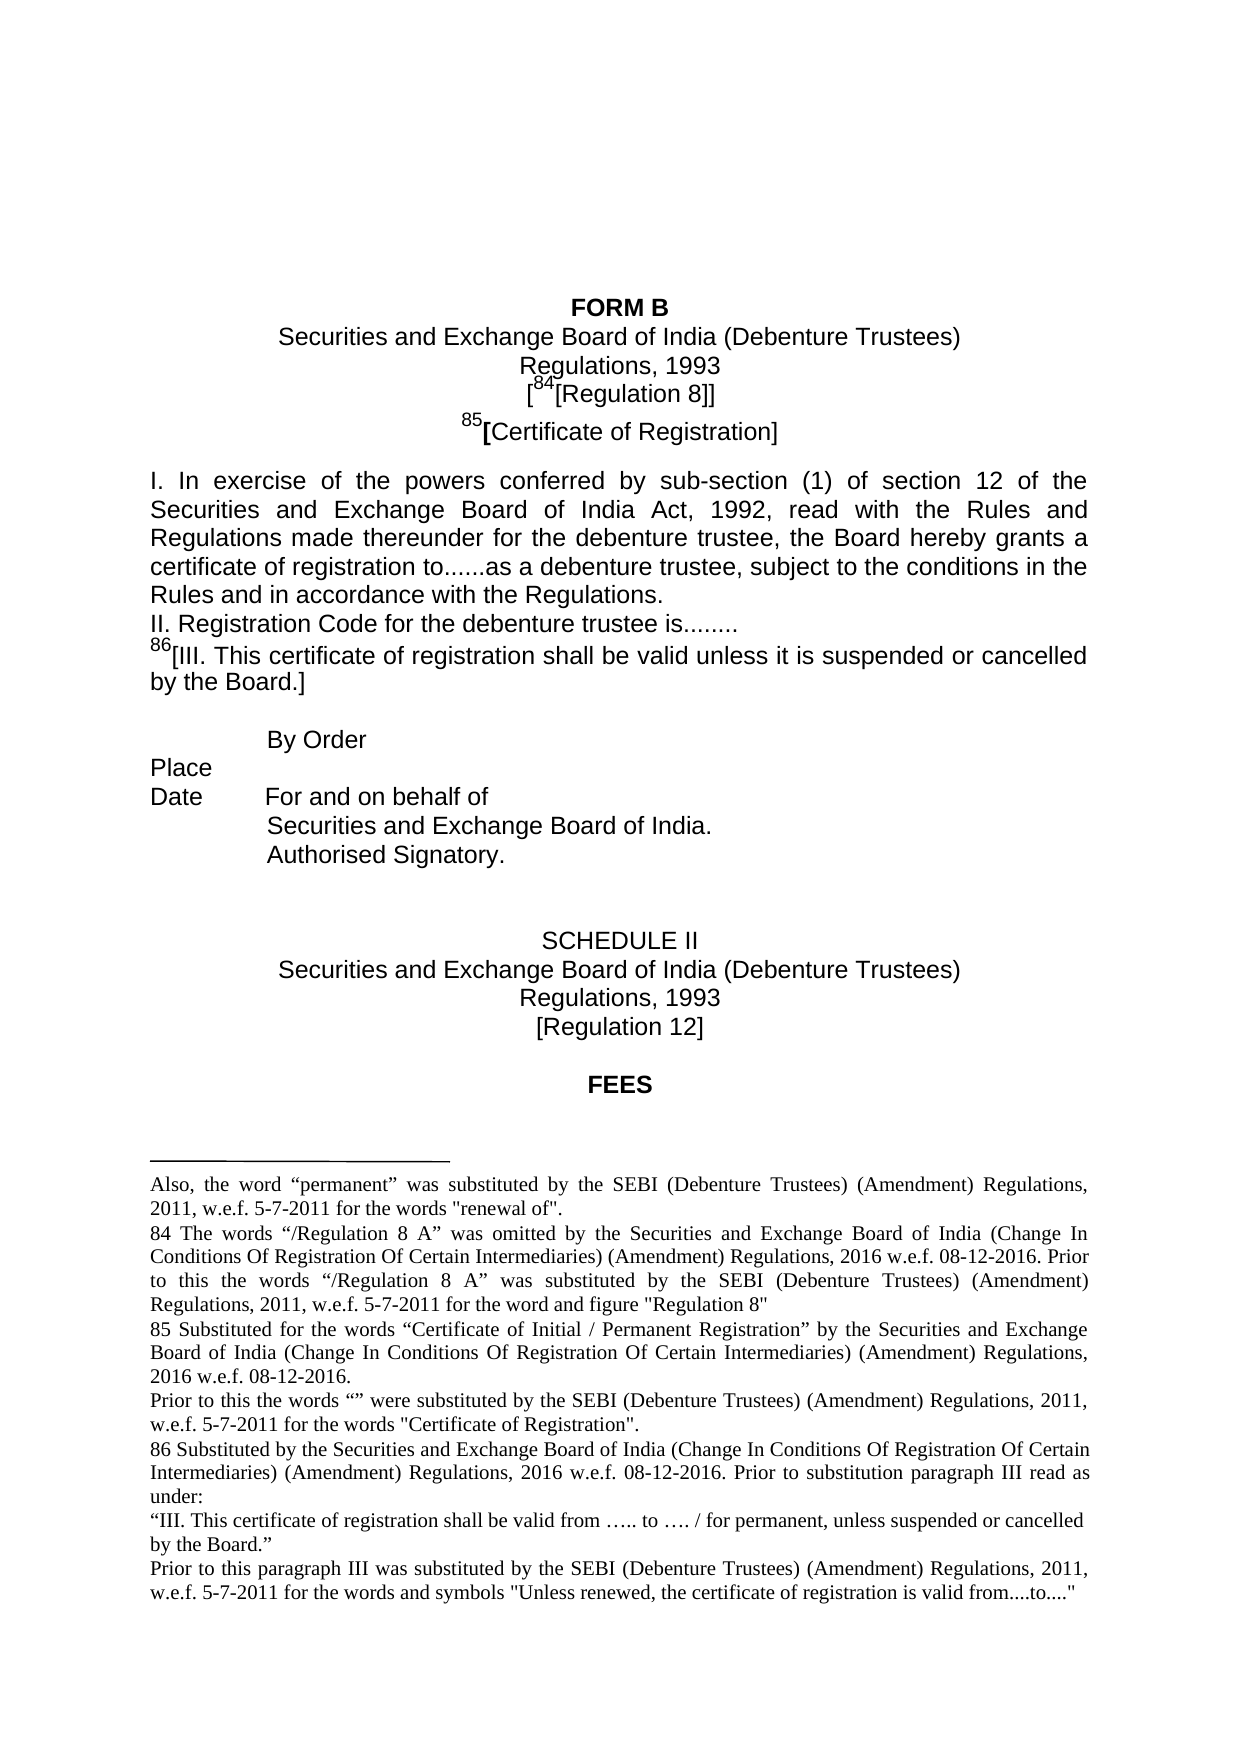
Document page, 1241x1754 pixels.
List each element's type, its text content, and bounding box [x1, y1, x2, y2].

text Securities and Exchange Board of India. [267, 811, 1092, 839]
text Regulations, 1993 [150, 351, 1089, 379]
text SCHEDULE II [150, 926, 1089, 954]
text “III. This certificate of registration shall be valid from ….. to …. / for permanent, unless suspended or cancelled [150, 1508, 1092, 1532]
text Regulations, 1993 [150, 983, 1089, 1012]
text 85[Certificate of Registration] [150, 409, 1089, 447]
text Place [150, 753, 1092, 782]
text 86 Substituted by the Securities and Exchange Board of India (Change In Conditions Of Registration Of Certain Intermediaries) (Amendment) Regulations, 2016 w.e.f. 08-12-2016. Prior to substitution paragraph III read as under: [150, 1437, 1092, 1508]
text Authorised Signatory. [267, 839, 1092, 868]
text Prior to this paragraph III was substituted by the SEBI (Debenture Trustees) (Amendment) Regulations, 2011, w.e.f. 5-7-2011 for the words and symbols "Unless renewed, the certificate of registration is valid from....to...." [150, 1557, 1089, 1604]
text Securities and Exchange Board of India (Debenture Trustees) [150, 322, 1089, 351]
text Prior to this the words “” were substituted by the SEBI (Debenture Trustees) (Amendment) Regulations, 2011, w.e.f. 5-7-2011 for the words "Certificate of Registration". [150, 1389, 1089, 1436]
text I. In exercise of the powers conferred by sub-section (1) of section 12 of the Securities and Exchange Board of India Act, 1992, read with the Rules and Regulations made thereunder for the debenture trustee, the Board hereby grants a certificate of registration to......as a debenture trustee, subject to the conditions in the Rules and in accordance with the Regulations. [150, 467, 1089, 609]
text FEES [150, 1069, 1089, 1098]
text [84[Regulation 8]] [150, 379, 1092, 409]
text 84 The words “/Regulation 8 A” was omitted by the Securities and Exchange Board of India (Change In Conditions Of Registration Of Certain Intermediaries) (Amendment) Regulations, 2016 w.e.f. 08-12-2016. Prior to this the words “/Regulation 8 A” was substituted by the SEBI (Debenture Trustees) (Amendment) Regulations, 2011, w.e.f. 5-7-2011 for the word and figure "Regulation 8" [150, 1221, 1089, 1316]
text 86[III. This certificate of registration shall be valid unless it is suspended or cancelled by the Board.] [150, 638, 1089, 696]
text FORM B [150, 293, 1089, 322]
text By Order [267, 724, 1092, 753]
text Also, the word “permanent” was substituted by the SEBI (Debenture Trustees) (Amendment) Regulations, 2011, w.e.f. 5-7-2011 for the words "renewal of". [150, 1173, 1089, 1220]
text [Regulation 12] [150, 1012, 1089, 1041]
text Date For and on behalf of [150, 782, 1092, 811]
text II. Registration Code for the debenture trustee is........ [150, 609, 1092, 638]
text 85 Substituted for the words “Certificate of Initial / Permanent Registration” by the Securities and Exchange Board of India (Change In Conditions Of Registration Of Certain Intermediaries) (Amendment) Regulations, 2016 w.e.f. 08-12-2016. [150, 1317, 1089, 1388]
text by the Board.” [150, 1532, 1092, 1556]
text Securities and Exchange Board of India (Debenture Trustees) [150, 954, 1089, 983]
